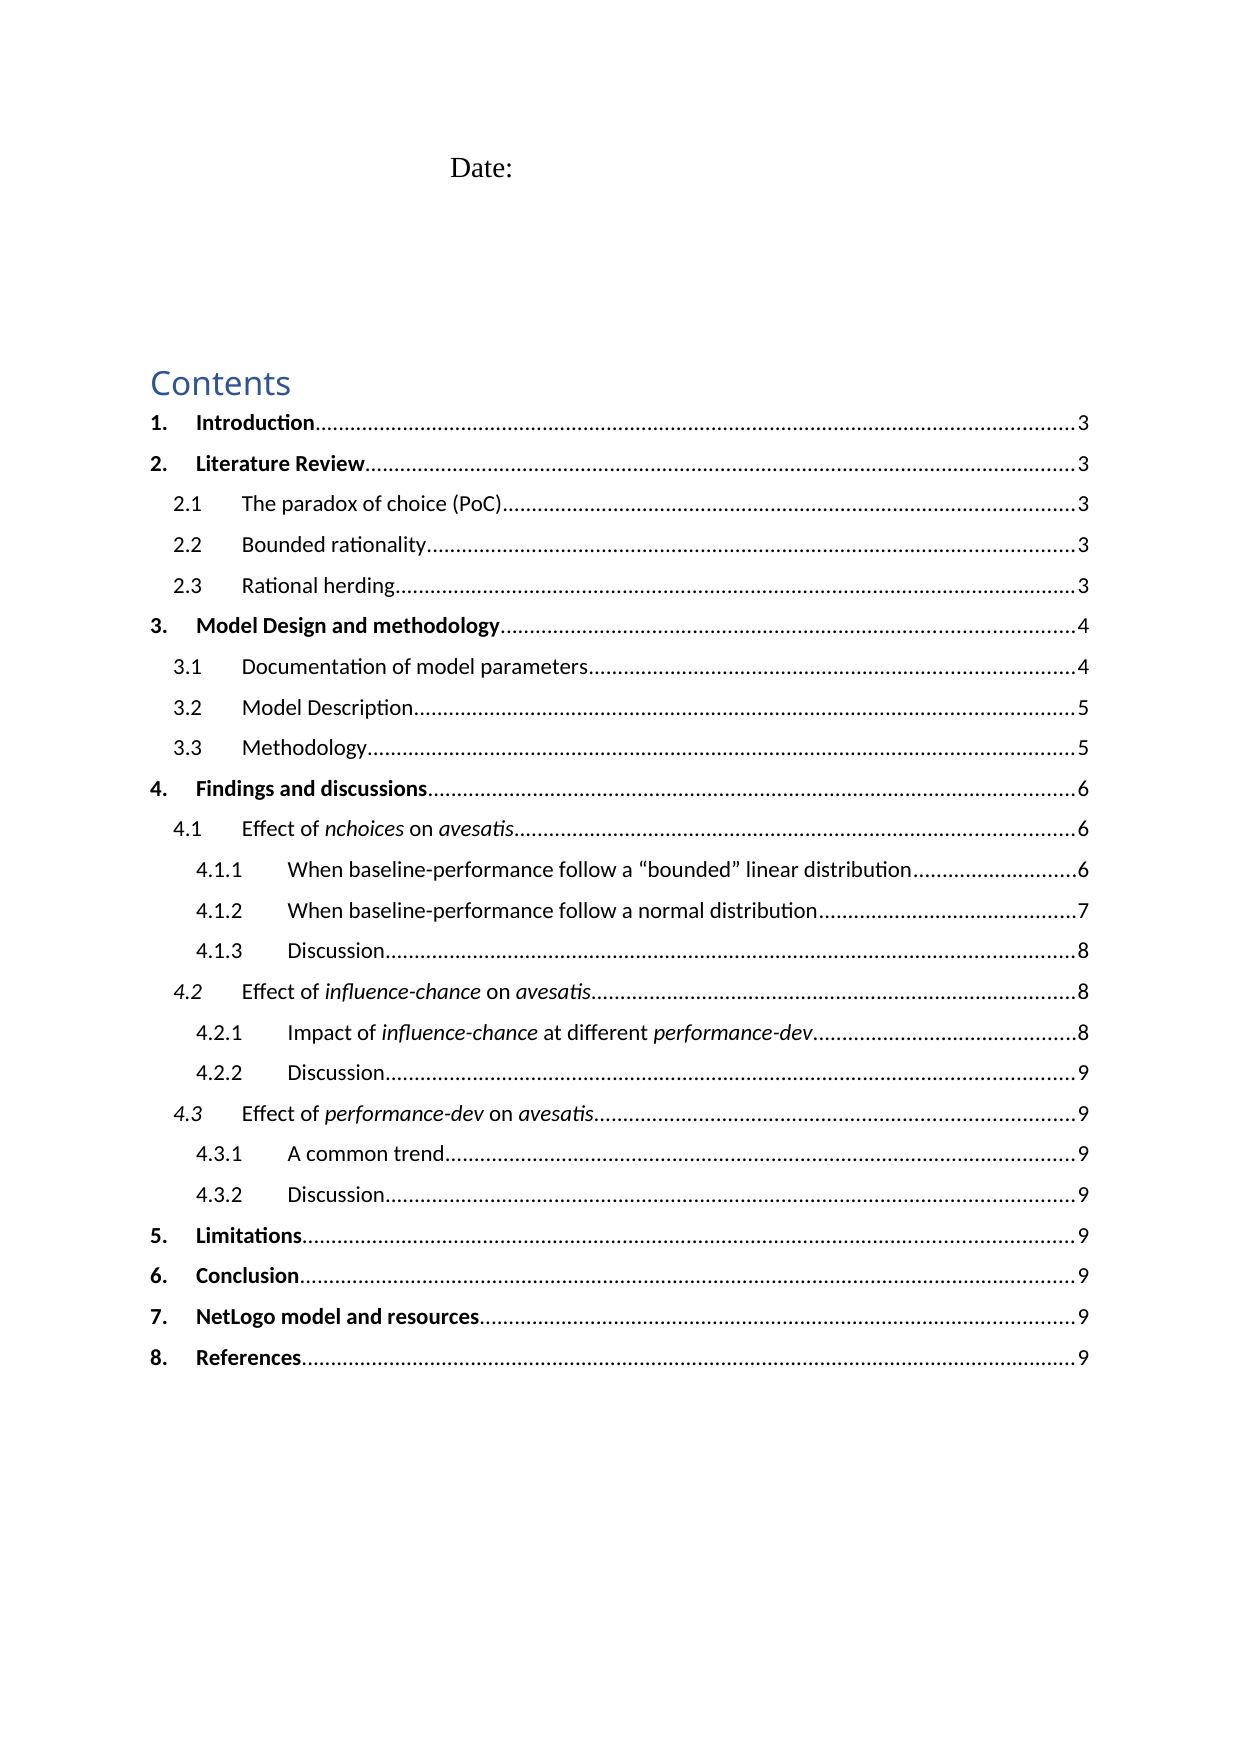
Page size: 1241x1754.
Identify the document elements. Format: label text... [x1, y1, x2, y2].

text Date: [450, 150, 1090, 183]
